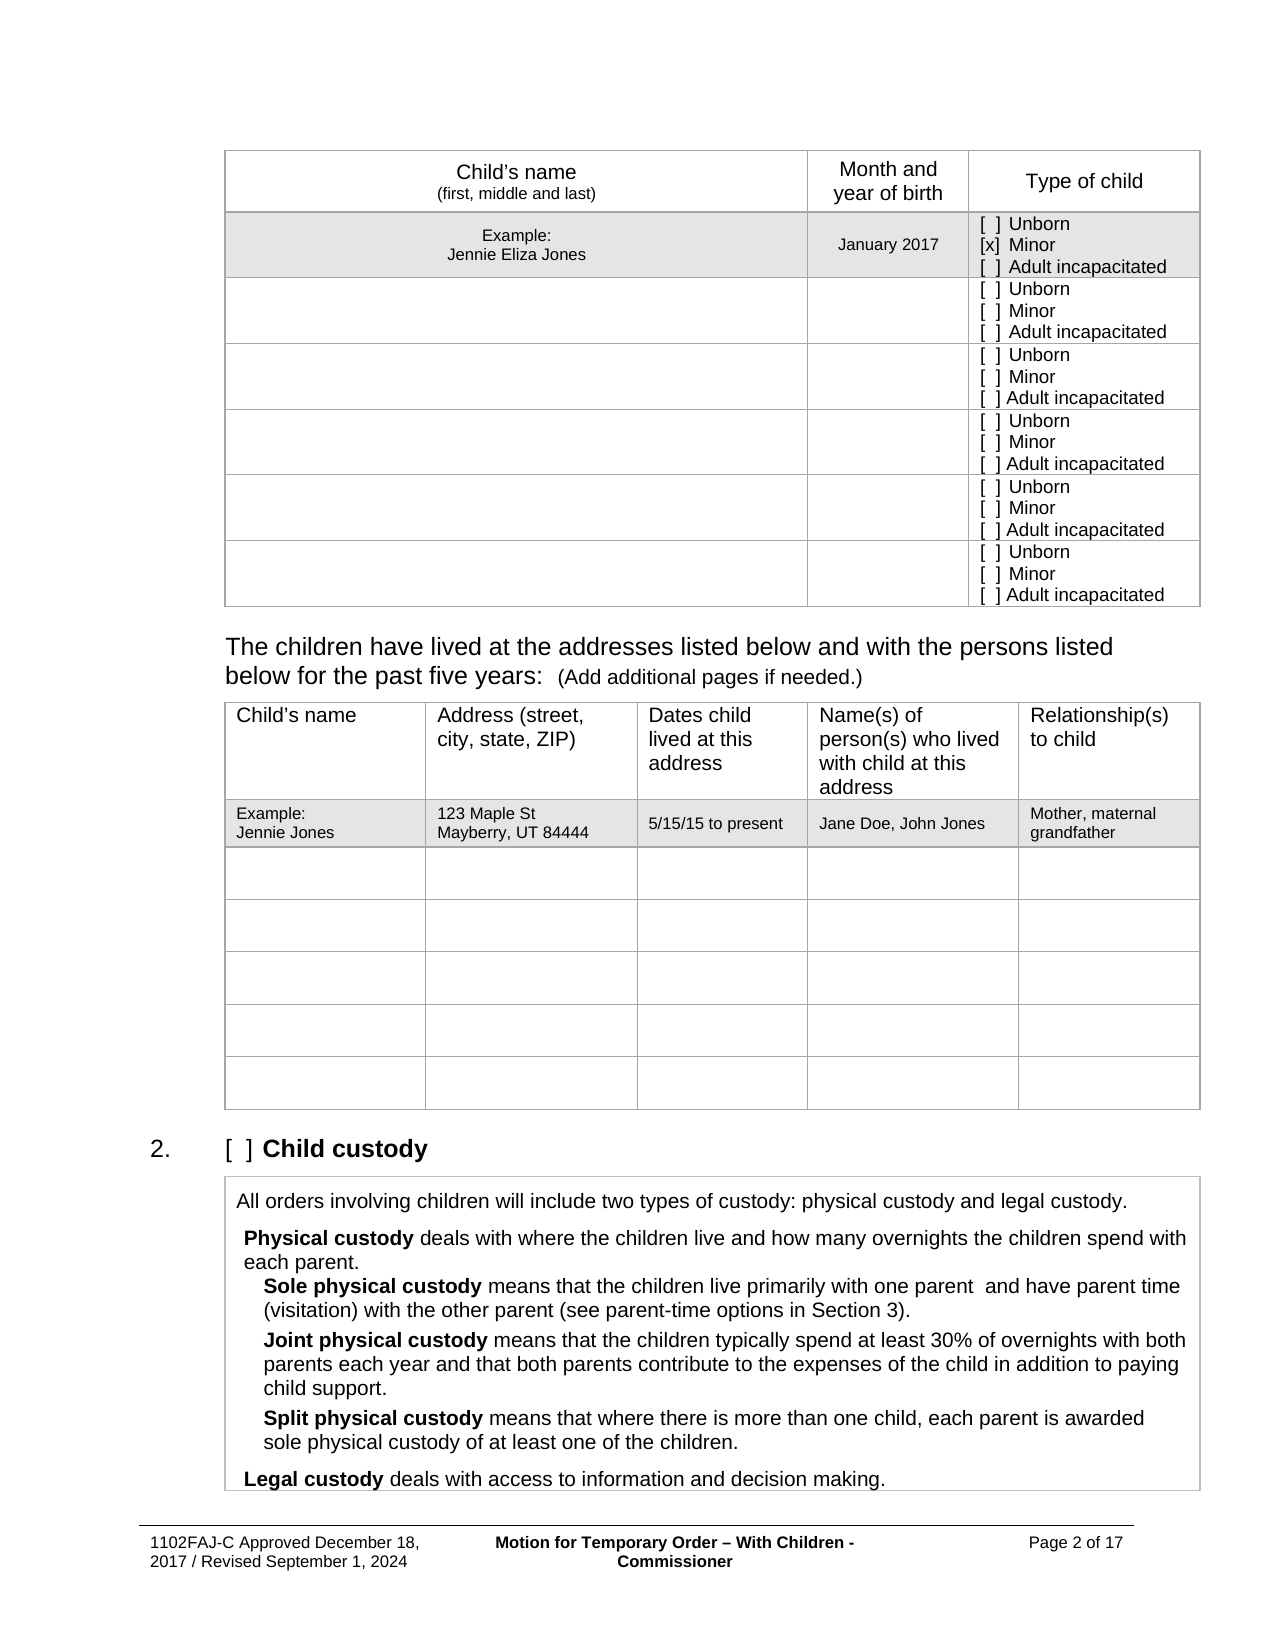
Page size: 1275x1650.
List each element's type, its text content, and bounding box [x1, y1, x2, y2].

table_cell [1019, 952, 1199, 1004]
table_cell [226, 952, 425, 1004]
table_cell [808, 541, 968, 606]
table_cell [638, 1057, 807, 1108]
table_header Address (street, city, state, ZIP) [426, 703, 637, 799]
table_cell [ ] Unborn [x] Minor [ ] Adult incapacitated [969, 213, 1199, 277]
table_cell [808, 410, 968, 474]
table_cell Jane Doe, John Jones [808, 800, 1018, 846]
table_cell Example: Jennie Jones [226, 800, 425, 846]
table_header Dates child lived at this address [638, 703, 807, 799]
table_header Relationship(s) to child [1019, 703, 1199, 799]
table_cell [226, 278, 807, 343]
table_cell [426, 900, 637, 951]
table_cell [ ] Unborn [ ] Minor [ ] Adult incapacitated [969, 344, 1199, 409]
table_cell [638, 900, 807, 951]
table_cell 5/15/15 to present [638, 800, 807, 846]
table_cell [ ] Unborn [ ] Minor [ ] Adult incapacitated [969, 410, 1199, 474]
table_cell [638, 848, 807, 899]
table_header Month and year of birth [808, 151, 968, 211]
table_cell [426, 1005, 637, 1056]
table_cell [1019, 1057, 1199, 1108]
table_cell [226, 1005, 425, 1056]
table_cell [1019, 1005, 1199, 1056]
table_cell [226, 848, 425, 899]
table_header Child’s name (first, middle and last) [226, 151, 807, 211]
table_cell [226, 475, 807, 540]
table_cell [808, 900, 1018, 951]
text The children have lived at the addresses listed below and with the persons listed below for the past five years: (Add additional pages if needed.) [150, 632, 1125, 689]
table_cell [808, 952, 1018, 1004]
table_cell [638, 1005, 807, 1056]
table_cell [808, 344, 968, 409]
table_cell [426, 848, 637, 899]
table_header Name(s) of person(s) who lived with child at this address [808, 703, 1018, 799]
table_cell [638, 952, 807, 1004]
table_cell [226, 541, 807, 606]
table_cell Mother, maternal grandfather [1019, 800, 1199, 846]
table_cell [426, 1057, 637, 1108]
table_cell [226, 1057, 425, 1108]
table_header Type of child [969, 151, 1199, 211]
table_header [226, 1177, 1199, 1490]
table_cell [ ] Unborn [ ] Minor [ ] Adult incapacitated [969, 475, 1199, 540]
table_cell [226, 410, 807, 474]
table_cell [ ] Unborn [ ] Minor [ ] Adult incapacitated [969, 278, 1199, 343]
table_cell January 2017 [808, 213, 968, 277]
table_cell [426, 952, 637, 1004]
table_cell Example: Jennie Eliza Jones [226, 213, 807, 277]
table_cell [ ] Unborn [ ] Minor [ ] Adult incapacitated [969, 541, 1199, 606]
table_header Child’s name [226, 703, 425, 799]
table_cell [808, 848, 1018, 899]
table_cell [1019, 848, 1199, 899]
table_cell [808, 1057, 1018, 1108]
table_cell [808, 475, 968, 540]
table_cell [1019, 900, 1199, 951]
table_cell [226, 900, 425, 951]
table_cell 123 Maple St Mayberry, UT 84444 [426, 800, 637, 846]
text 2. [ ] Child custody [150, 1134, 1125, 1163]
table_cell [808, 278, 968, 343]
table_cell [226, 344, 807, 409]
table_cell [808, 1005, 1018, 1056]
